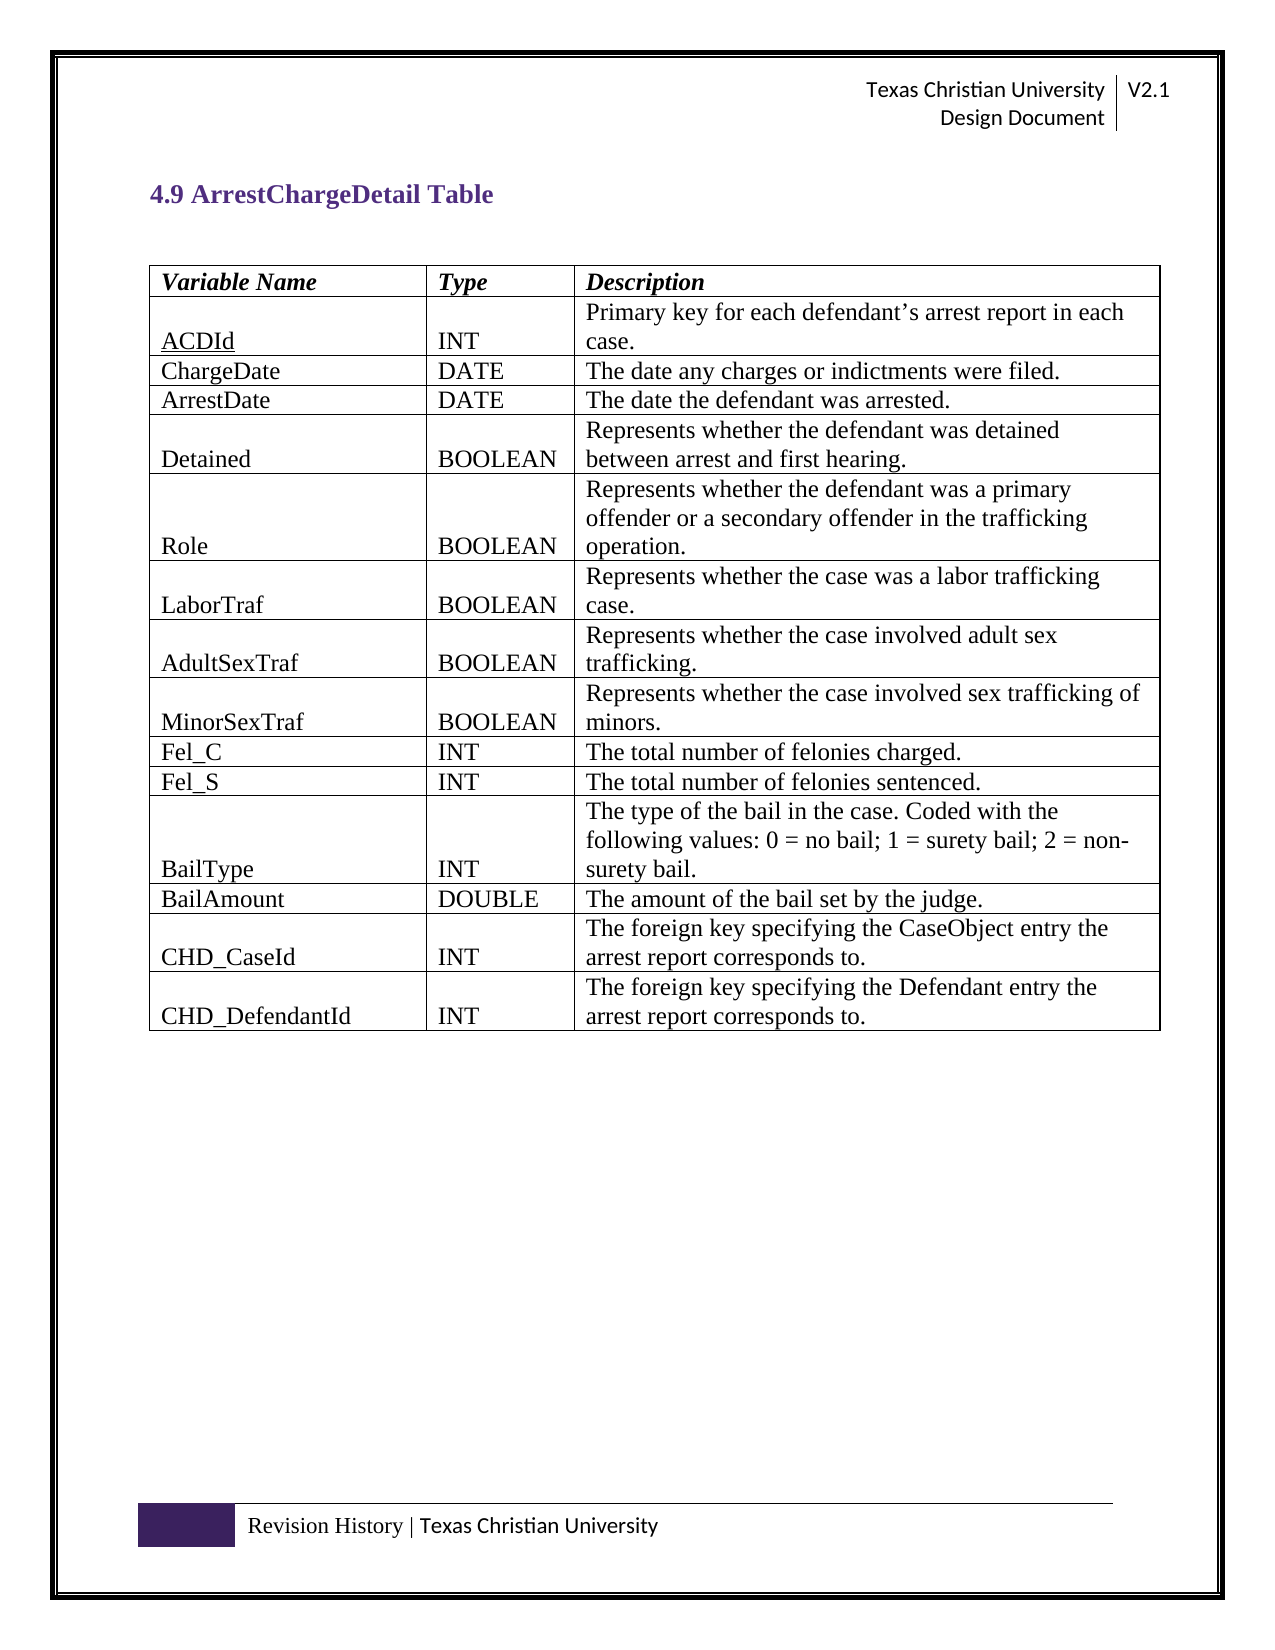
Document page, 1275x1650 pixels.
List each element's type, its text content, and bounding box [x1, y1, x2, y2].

table_cell The type of the bail in the case. Coded with the following values: 0 = no bail; 1 = surety bail; 2 = non-surety bail. [575, 796, 1159, 883]
table_cell BOOLEAN [427, 474, 574, 560]
table_cell CHD_CaseId [150, 914, 426, 971]
table_cell BOOLEAN [427, 620, 574, 677]
table_cell Detained [150, 415, 426, 473]
table_cell LaborTraf [150, 561, 426, 619]
table_cell The foreign key specifying the CaseObject entry the arrest report corresponds to. [575, 914, 1159, 971]
table_cell Represents whether the defendant was a primary offender or a secondary offender in the trafficking operation. [575, 474, 1159, 560]
subtitle 4.9 ArrestChargeDetail Table [150, 178, 1125, 209]
table_cell Represents whether the case involved adult sex trafficking. [575, 620, 1159, 677]
table_header Description [575, 266, 1159, 296]
table_cell BailType [150, 796, 426, 883]
table_cell INT [427, 737, 574, 766]
table_cell ACDId [150, 297, 426, 355]
table_cell BOOLEAN [427, 561, 574, 619]
table_cell The amount of the bail set by the judge. [575, 884, 1159, 912]
table_cell INT [427, 796, 574, 883]
table_cell The total number of felonies sentenced. [575, 767, 1159, 795]
table_cell The total number of felonies charged. [575, 737, 1159, 766]
table_cell BOOLEAN [427, 678, 574, 736]
table_cell The date the defendant was arrested. [575, 386, 1159, 414]
table_cell The date any charges or indictments were filed. [575, 356, 1159, 384]
table_cell BailAmount [150, 884, 426, 912]
table_cell INT [427, 297, 574, 355]
table_cell BOOLEAN [427, 415, 574, 473]
table_cell Fel_C [150, 737, 426, 766]
table_cell MinorSexTraf [150, 678, 426, 736]
table_cell AdultSexTraf [150, 620, 426, 677]
table_cell INT [427, 767, 574, 795]
table_cell Represents whether the case involved sex trafficking of minors. [575, 678, 1159, 736]
table_header Type [427, 266, 574, 296]
table_cell Fel_S [150, 767, 426, 795]
table_cell ArrestDate [150, 386, 426, 414]
table_cell Represents whether the case was a labor trafficking case. [575, 561, 1159, 619]
table_header Variable Name [150, 266, 426, 296]
table_cell DOUBLE [427, 884, 574, 912]
table_cell DATE [427, 356, 574, 384]
table_cell INT [427, 972, 574, 1029]
table_cell The foreign key specifying the Defendant entry the arrest report corresponds to. [575, 972, 1159, 1029]
table_cell Primary key for each defendant’s arrest report in each case. [575, 297, 1159, 355]
table_cell DATE [427, 386, 574, 414]
table_cell ChargeDate [150, 356, 426, 384]
table_cell INT [427, 914, 574, 971]
table_cell Role [150, 474, 426, 560]
table_cell Represents whether the defendant was detained between arrest and first hearing. [575, 415, 1159, 473]
table_cell CHD_DefendantId [150, 972, 426, 1029]
